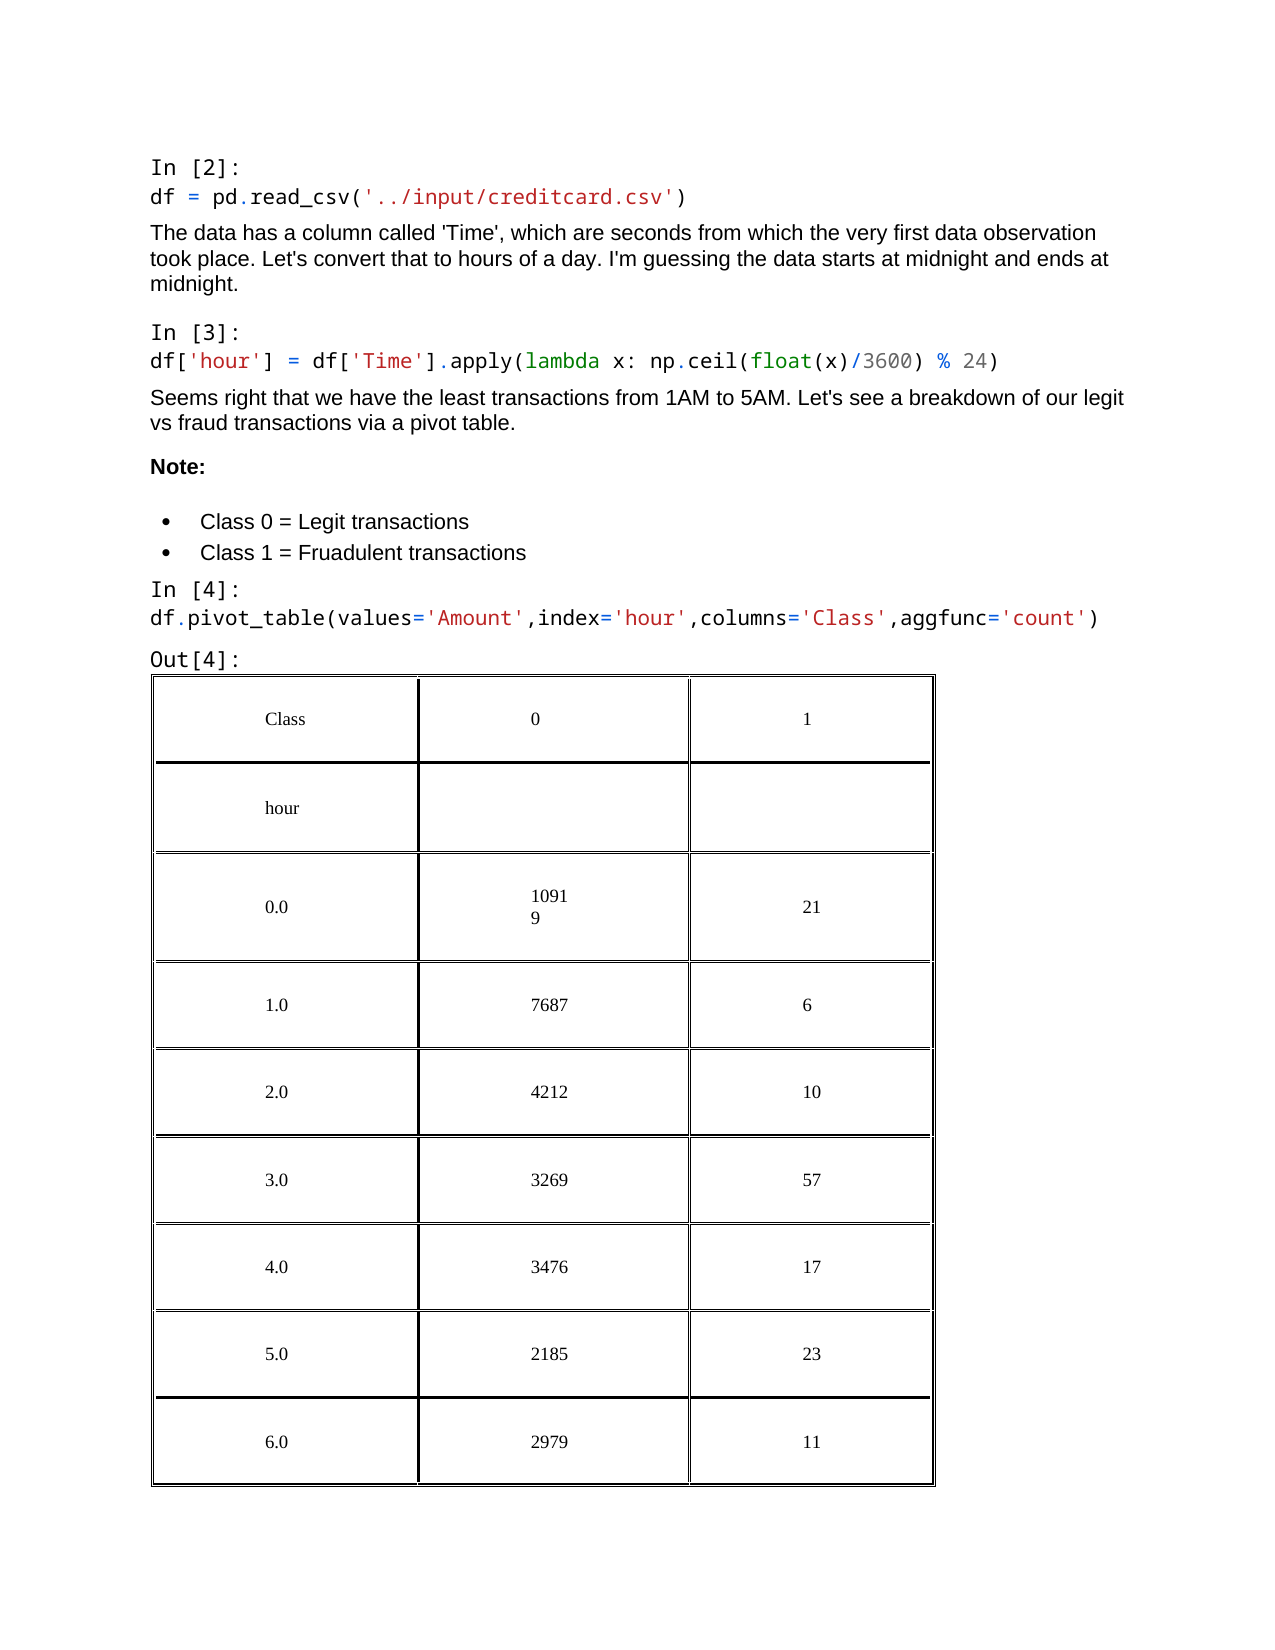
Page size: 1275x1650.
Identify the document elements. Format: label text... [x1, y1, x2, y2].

table_cell 57 [691, 1134, 933, 1221]
text df['hour'] = df['Time'].apply(lambda x: np.ceil(float(x)/3600) % 24) [150, 347, 1125, 375]
table_cell 3476 [420, 1225, 688, 1309]
table_cell 5.0 [152, 1309, 418, 1396]
text The data has a column called 'Time', which are seconds from which the very first data observation took place. Let's convert that to hours of a day. I'm guessing the data starts at midnight and ends at midnight. [150, 220, 1125, 296]
text In [3]: [150, 315, 1125, 347]
table_cell 4212 [420, 1050, 688, 1134]
table_cell 17 [691, 1221, 933, 1309]
text Out[4]: [150, 642, 1125, 674]
text df = pd.read_csv('../input/creditcard.csv') [150, 182, 1125, 210]
table_cell 2185 [420, 1312, 688, 1396]
table_cell 21 [690, 851, 934, 959]
table_cell 7687 [420, 963, 688, 1047]
table_cell 3269 [420, 1138, 688, 1221]
table_cell 11 [690, 1396, 932, 1483]
text Seems right that we have the least transactions from 1AM to 5AM. Let's see a breakdown of our legit vs fraud transactions via a pivot table. [150, 385, 1125, 435]
list Class 0 = Legit transactions [162, 508, 1075, 534]
list Class 1 = Fruadulent transactions [162, 540, 1075, 565]
table_header 1 [690, 677, 932, 761]
table_cell [420, 764, 688, 851]
table_cell hour [154, 761, 417, 851]
table_cell 6 [691, 960, 933, 1047]
table_cell 2979 [418, 1399, 690, 1483]
text Note: [150, 454, 1125, 479]
text df.pivot_table(values='Amount',index='hour',columns='Class',aggfunc='count') [150, 603, 1125, 632]
table_cell 3.0 [154, 1134, 417, 1221]
table_cell 0.0 [152, 851, 418, 959]
table_cell 10 [690, 1047, 934, 1134]
table_cell 23 [690, 1309, 934, 1396]
text In [2]: [150, 150, 1125, 182]
table_cell 10919 [420, 854, 688, 959]
table_cell 6.0 [154, 1396, 418, 1483]
table_cell 4.0 [154, 1221, 417, 1309]
table_header 0 [418, 677, 690, 761]
text In [4]: [150, 571, 1125, 603]
table_cell [691, 761, 932, 851]
table_header Class [152, 675, 418, 761]
table_cell 2.0 [152, 1047, 418, 1134]
table_cell 1.0 [154, 960, 417, 1047]
